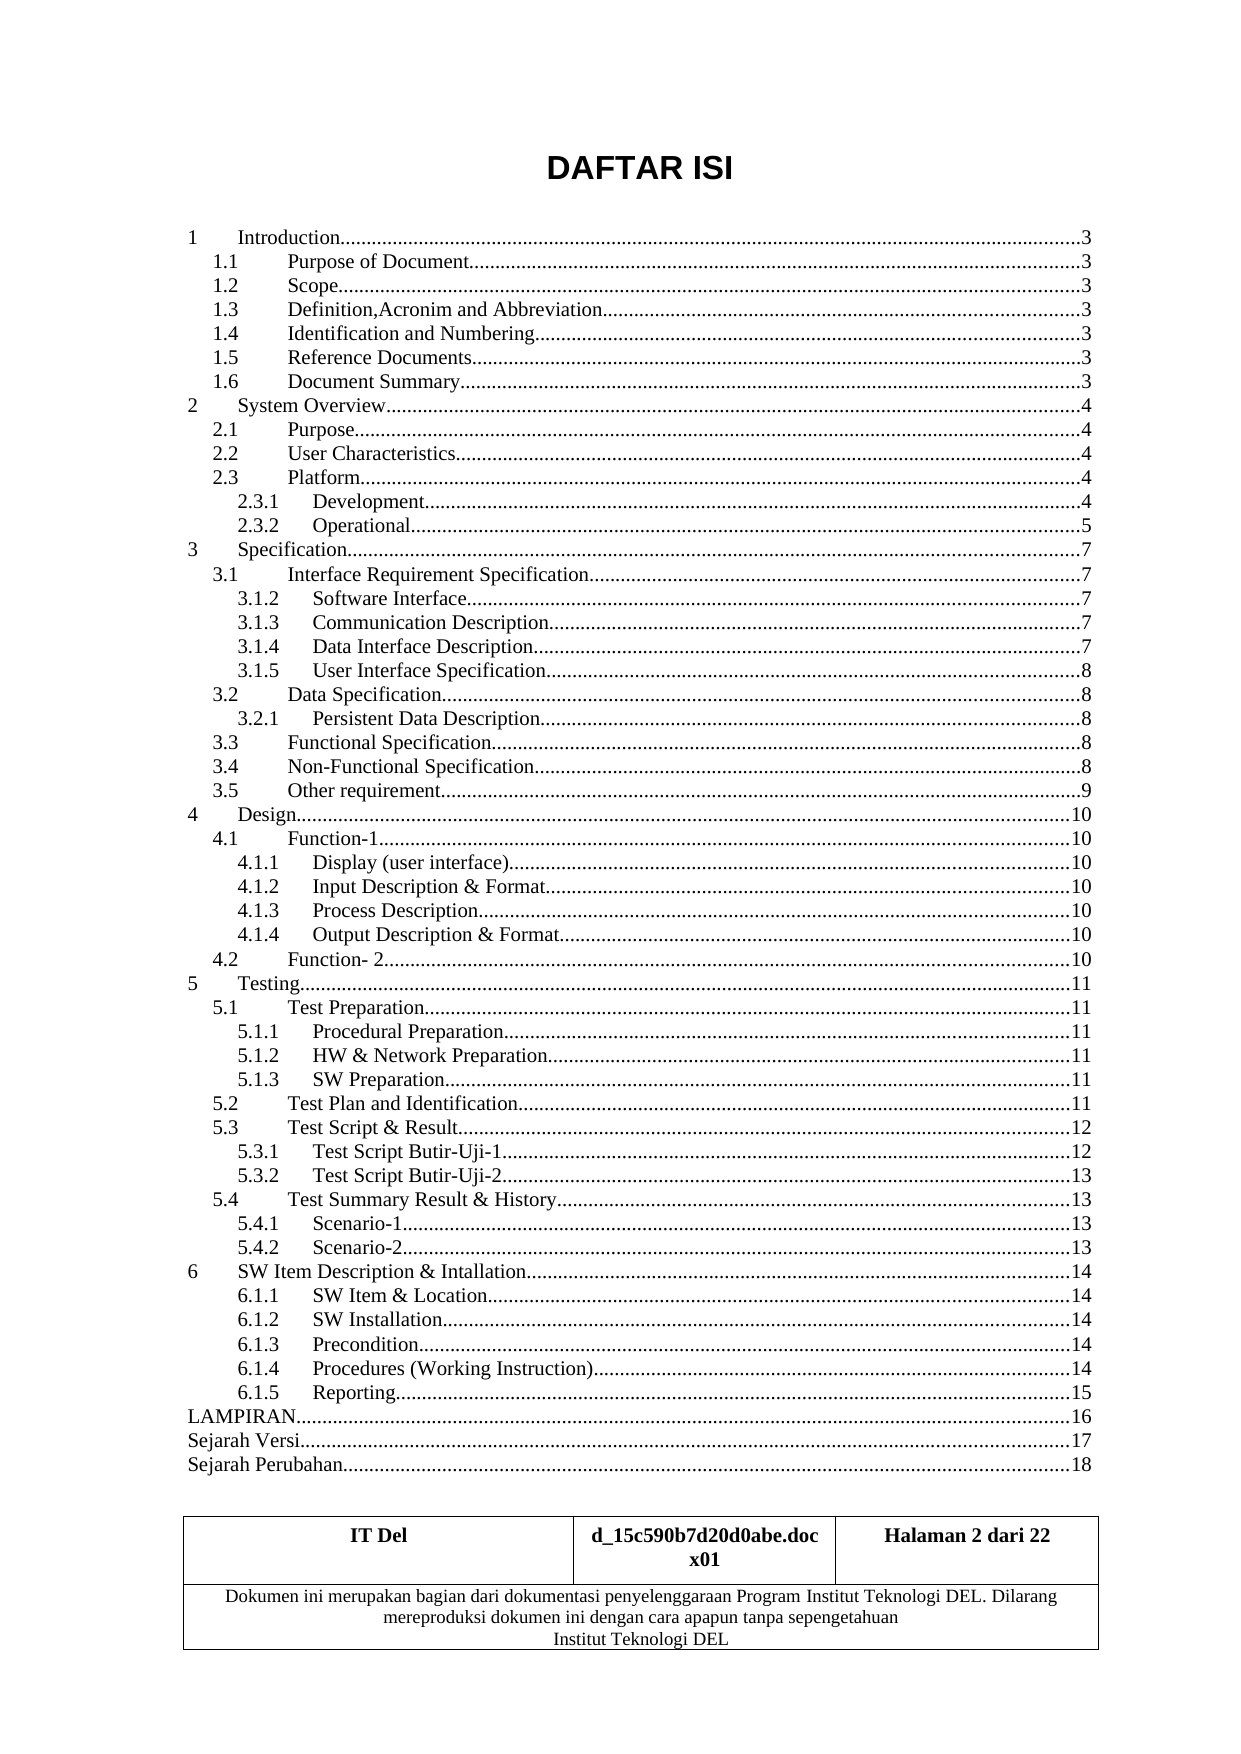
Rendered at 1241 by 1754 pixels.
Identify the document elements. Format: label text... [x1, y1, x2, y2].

text 4.1.2 Input Description & Format 10 [237, 874, 1092, 898]
text 1 Introduction 3 [187, 224, 1092, 249]
text 3 Specification 7 [187, 537, 1092, 561]
text 5.2 Test Plan and Identification 11 [212, 1091, 1092, 1115]
text 5.4.2 Scenario-2 13 [237, 1235, 1092, 1259]
text 2.3.2 Operational 5 [237, 513, 1092, 537]
text 3.3 Functional Specification 8 [212, 730, 1092, 754]
text 4.1 Function-1 10 [212, 826, 1092, 850]
text 5.3.1 Test Script Butir-Uji-1 12 [237, 1139, 1092, 1163]
text 5.1 Test Preparation 11 [212, 994, 1092, 1019]
text 3.4 Non-Functional Specification 8 [212, 754, 1092, 778]
text 6.1.1 SW Item & Location 14 [237, 1283, 1092, 1307]
text 4.1.1 Display (user interface) 10 [237, 850, 1092, 874]
text DAFTAR ISI [187, 148, 1092, 186]
text 1.3 Definition,Acronim and Abbreviation 3 [212, 297, 1092, 321]
text 6.1.3 Precondition 14 [237, 1331, 1092, 1356]
text 1.5 Reference Documents 3 [212, 345, 1092, 369]
text 5.1.3 SW Preparation 11 [237, 1067, 1092, 1091]
text 5.1.2 HW & Network Preparation 11 [237, 1043, 1092, 1067]
text 1.2 Scope 3 [212, 273, 1092, 297]
text 3.1.3 Communication Description 7 [237, 609, 1092, 634]
text LAMPIRAN 16 [187, 1404, 1092, 1428]
text 5.4.1 Scenario-1 13 [237, 1211, 1092, 1235]
text 3.2.1 Persistent Data Description 8 [237, 706, 1092, 730]
text 4 Design 10 [187, 802, 1092, 826]
text 6.1.5 Reporting 15 [237, 1379, 1092, 1404]
text 6.1.4 Procedures (Working Instruction) 14 [237, 1356, 1092, 1379]
text 4.1.3 Process Description 10 [237, 898, 1092, 922]
text 5 Testing 11 [187, 971, 1092, 994]
text 2.3 Platform 4 [212, 465, 1092, 489]
text 5.3.2 Test Script Butir-Uji-2 13 [237, 1163, 1092, 1187]
text 3.1.5 User Interface Specification 8 [237, 658, 1092, 682]
text 1.1 Purpose of Document 3 [212, 249, 1092, 273]
text 5.1.1 Procedural Preparation 11 [237, 1019, 1092, 1043]
text 4.2 Function- 2 10 [212, 946, 1092, 971]
text 2.3.1 Development 4 [237, 489, 1092, 513]
text 2.1 Purpose 4 [212, 417, 1092, 441]
text 5.3 Test Script & Result 12 [212, 1115, 1092, 1139]
text 6 SW Item Description & Intallation 14 [187, 1259, 1092, 1283]
text 5.4 Test Summary Result & History 13 [212, 1187, 1092, 1211]
text 3.5 Other requirement 9 [212, 778, 1092, 802]
text 6.1.2 SW Installation 14 [237, 1307, 1092, 1331]
text Sejarah Perubahan 18 [187, 1452, 1092, 1476]
text 2 System Overview 4 [187, 393, 1092, 417]
text 3.1.4 Data Interface Description 7 [237, 634, 1092, 658]
text 3.1 Interface Requirement Specification 7 [212, 561, 1092, 586]
text 1.6 Document Summary 3 [212, 369, 1092, 393]
text 3.1.2 Software Interface 7 [237, 586, 1092, 609]
text Sejarah Versi 17 [187, 1428, 1092, 1452]
text 3.2 Data Specification 8 [212, 682, 1092, 706]
text 4.1.4 Output Description & Format 10 [237, 922, 1092, 946]
text 2.2 User Characteristics 4 [212, 441, 1092, 465]
text 1.4 Identification and Numbering 3 [212, 321, 1092, 345]
